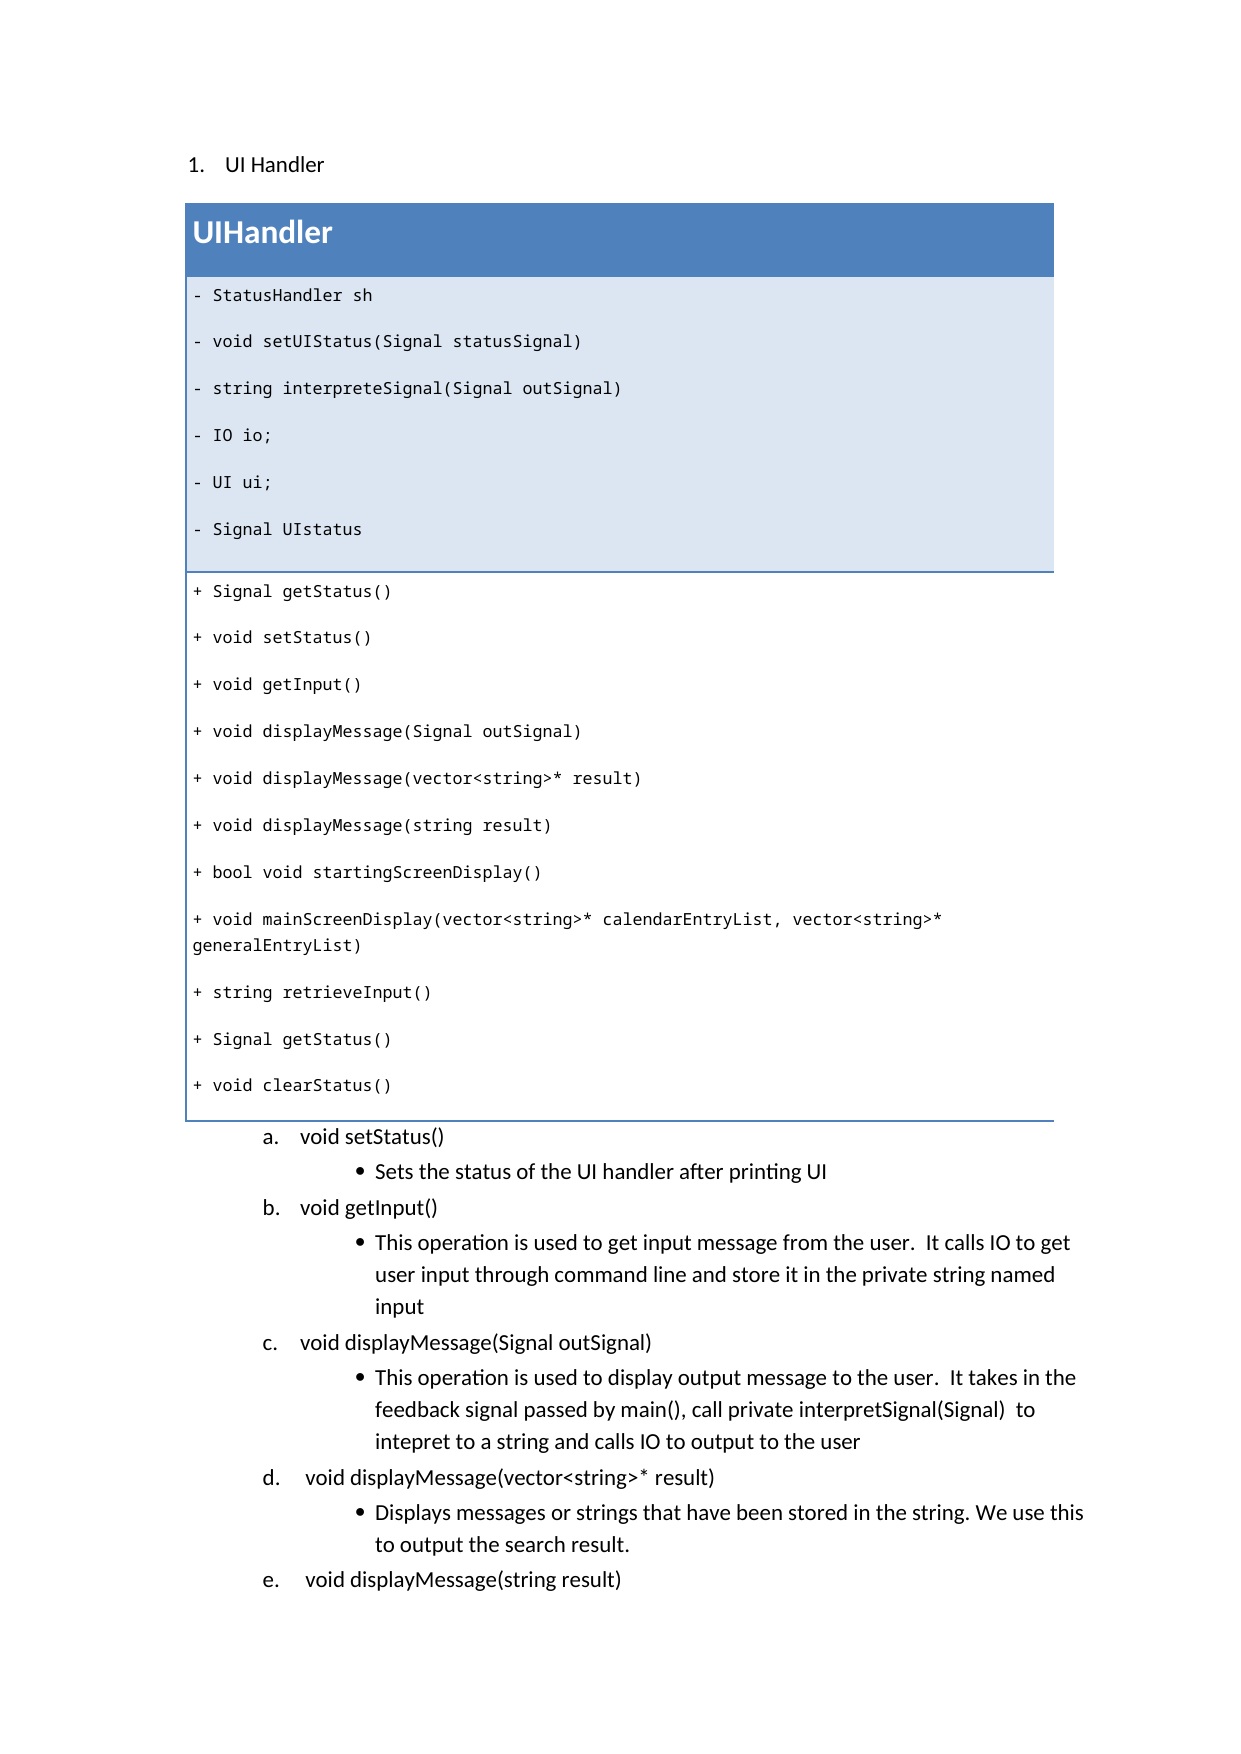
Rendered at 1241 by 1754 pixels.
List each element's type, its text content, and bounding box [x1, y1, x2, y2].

list Sets the status of the UI handler after printing UI [356, 1157, 1090, 1185]
table_header UIHandler [187, 205, 1054, 275]
table_cell + Signal getStatus() + void setStatus() + void getInput() + void displayMessage(Signal outSignal) + void displayMessage(vector<string>* result) + void displayMessage(string result) + bool void startingScreenDisplay() + void mainScreenDisplay(vector<string>* calendarEntryList, vector<string>* generalEntryList) + string retrieveInput() + Signal getStatus() + void clearStatus() [187, 573, 1054, 1120]
list UI Handler [187, 150, 1090, 178]
list void displayMessage(string result) [262, 1565, 1090, 1593]
list void displayMessage(Signal outSignal) [262, 1328, 1090, 1356]
list This operation is used to display output message to the user. It takes in the feedback signal passed by main(), call private interpretSignal(Signal) to intepret to a string and calls IO to output to the user [356, 1363, 1090, 1455]
list void setStatus() [262, 1122, 1090, 1150]
list Displays messages or strings that have been stored in the string. We use this to output the search result. [356, 1498, 1090, 1558]
list void displayMessage(vector<string>* result) [262, 1463, 1090, 1491]
list This operation is used to get input message from the user. It calls IO to get user input through command line and store it in the private string named input [356, 1228, 1090, 1320]
table_cell - StatusHandler sh - void setUIStatus(Signal statusSignal) - string interpreteSignal(Signal outSignal) - IO io; - UI ui; - Signal UIstatus [187, 277, 1054, 571]
list void getInput() [262, 1193, 1090, 1221]
